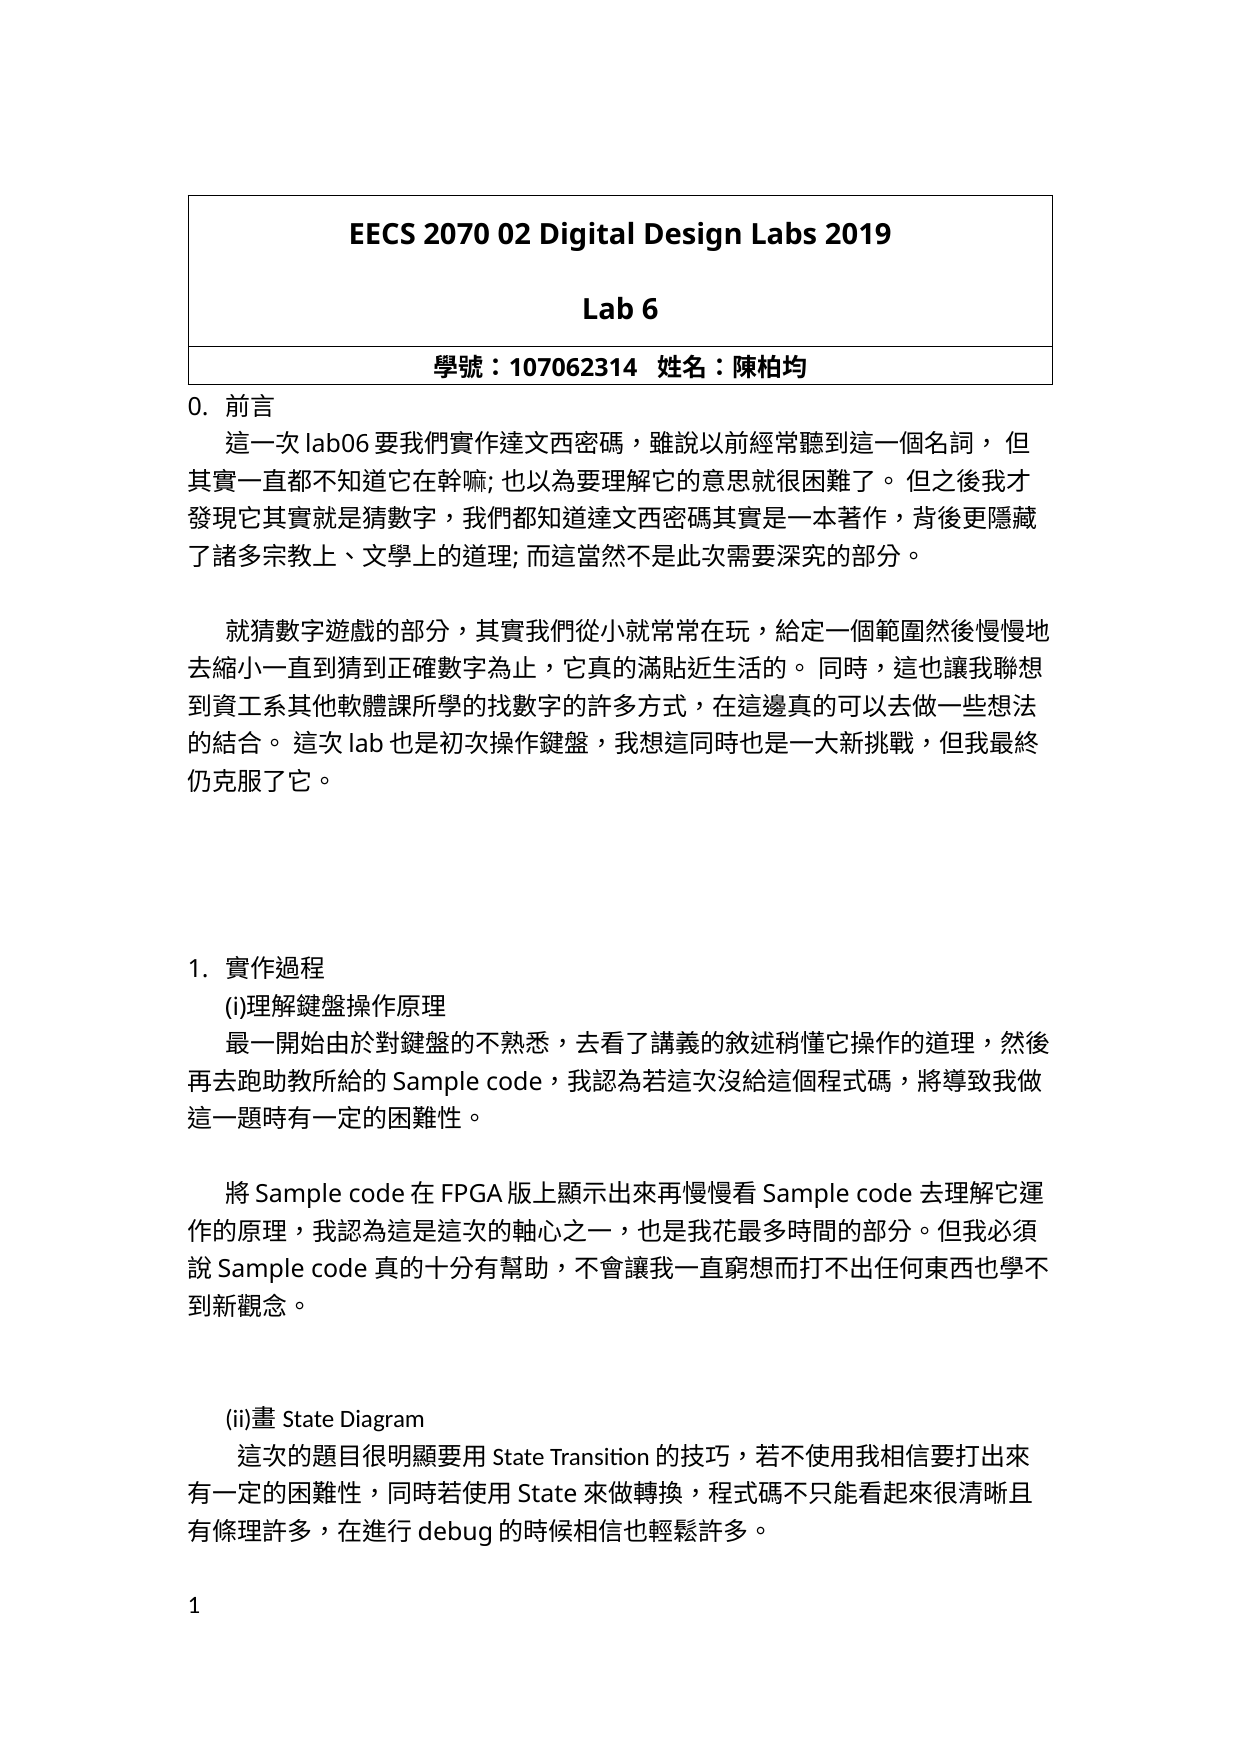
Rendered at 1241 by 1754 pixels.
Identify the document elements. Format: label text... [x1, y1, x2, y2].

text 將Sample code在FPGA版上顯示出來再慢慢看Sample code 去理解它運作的原理，我認為這是這次的軸心之一，也是我花最多時間的部分。但我必須說Sample code 真的十分有幫助，不會讓我一直窮想而打不出任何東西也學不到新觀念。 [187, 1173, 1053, 1323]
text (i)理解鍵盤操作原理 [187, 985, 1053, 1023]
list 實作過程 [187, 948, 1053, 985]
text 最一開始由於對鍵盤的不熟悉，去看了講義的敘述稍懂它操作的道理，然後再去跑助教所給的Sample code，我認為若這次沒給這個程式碼，將導致我做這一題時有一定的困難性。 [187, 1023, 1053, 1135]
text (ii)畫 State Diagram [187, 1398, 1053, 1435]
text 這次的題目很明顯要用State Transition 的技巧，若不使用我相信要打出來有一定的困難性，同時若使用State 來做轉換，程式碼不只能看起來很清晰且有條理許多，在進行debug的時候相信也輕鬆許多。 [187, 1435, 1053, 1548]
text 這一次lab06要我們實作達文西密碼，雖說以前經常聽到這一個名詞， 但其實一直都不知道它在幹嘛; 也以為要理解它的意思就很困難了。 但之後我才發現它其實就是猜數字，我們都知道達文西密碼其實是一本著作，背後更隱藏了諸多宗教上、文學上的道理; 而這當然不是此次需要深究的部分。 [187, 423, 1053, 573]
table_header EECS 2070 02 Digital Design Labs 2019 Lab 6 [189, 196, 1052, 346]
list 前言 [187, 385, 1053, 423]
text 就猜數字遊戲的部分，其實我們從小就常常在玩，給定一個範圍然後慢慢地去縮小一直到猜到正確數字為止，它真的滿貼近生活的。 同時，這也讓我聯想到資工系其他軟體課所學的找數字的許多方式，在這邊真的可以去做一些想法的結合。 這次lab也是初次操作鍵盤，我想這同時也是一大新挑戰，但我最終仍克服了它。 [187, 610, 1053, 798]
table_cell 學號：107062314 姓名：陳柏均 [189, 347, 1052, 384]
